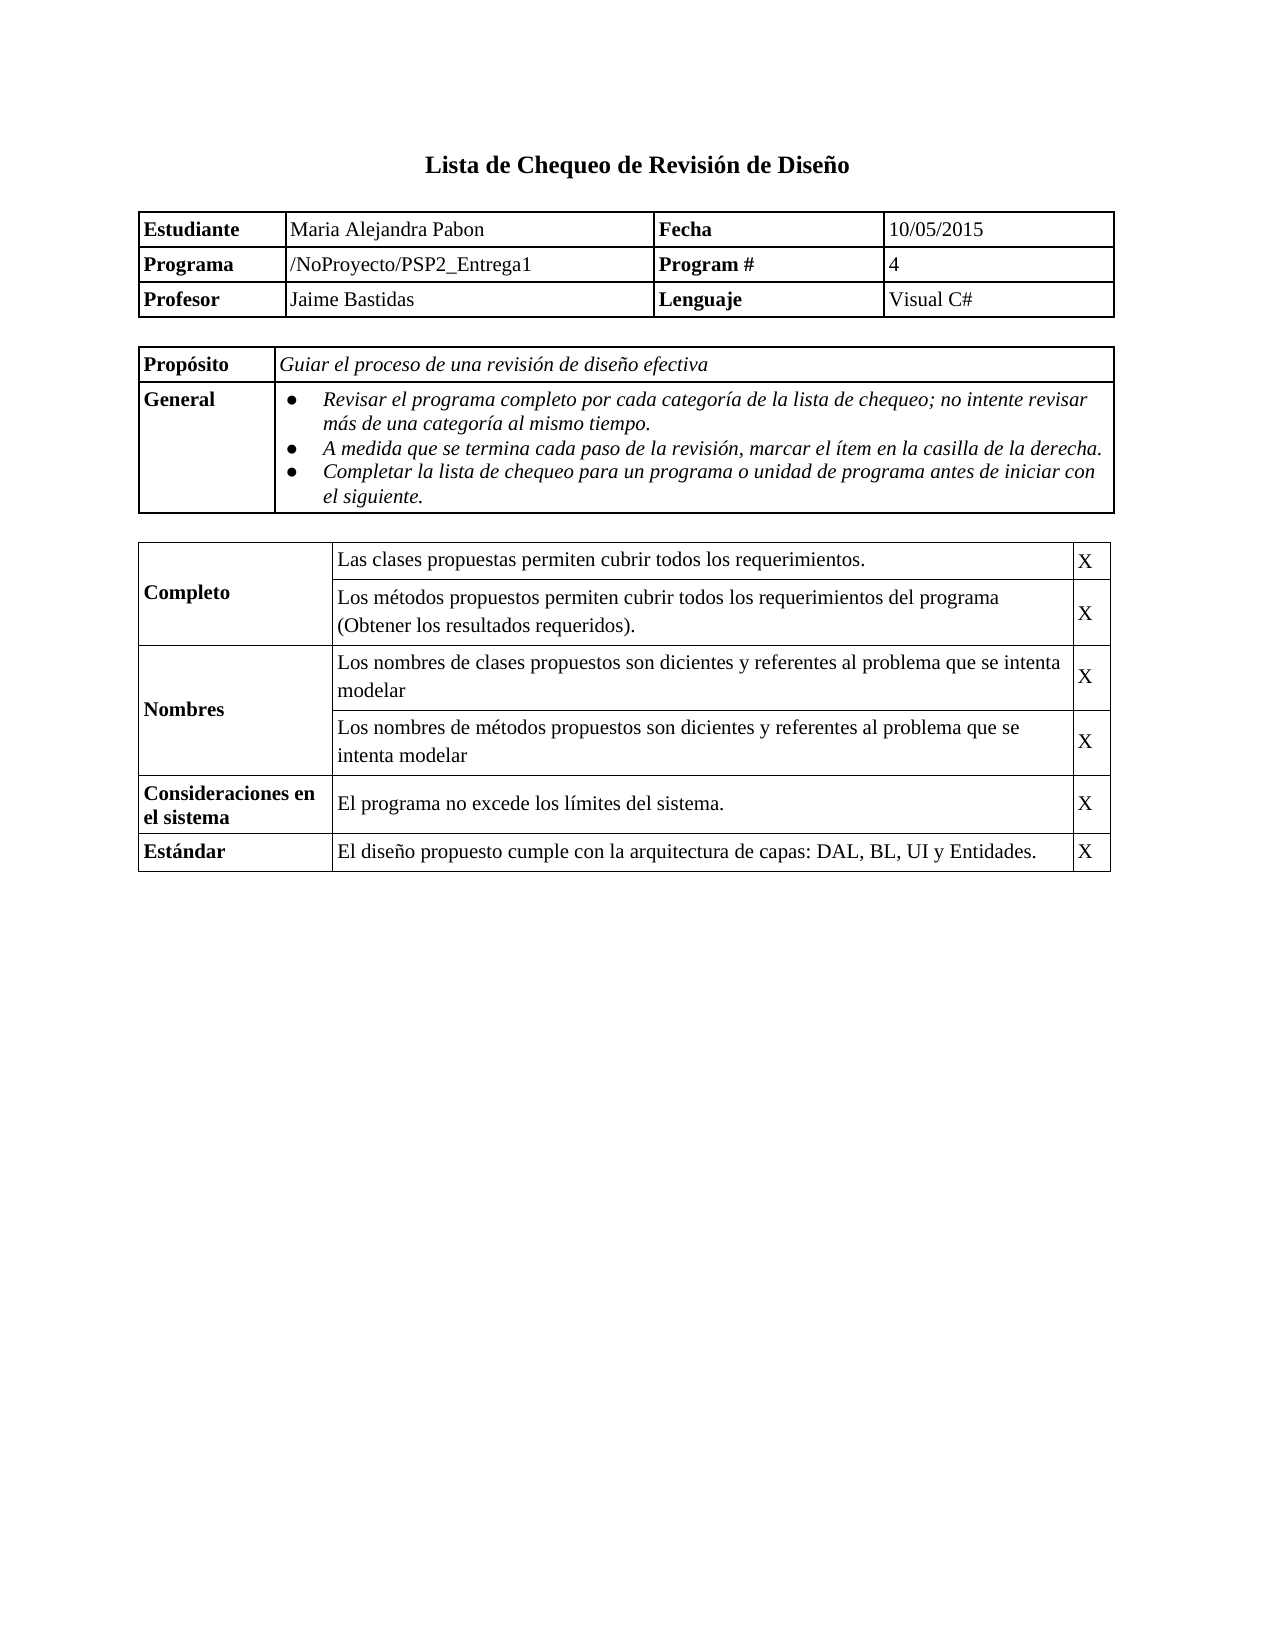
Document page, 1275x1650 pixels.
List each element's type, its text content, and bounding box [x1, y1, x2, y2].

table_cell Profesor [140, 283, 285, 316]
table_cell X [1074, 580, 1110, 644]
text Lista de Chequeo de Revisión de Diseño [150, 150, 1125, 179]
table_cell Visual C# [885, 283, 1113, 316]
table_cell Programa [140, 248, 285, 281]
table_cell El diseño propuesto cumple con la arquitectura de capas: DAL, BL, UI y Entidades. [333, 834, 1073, 871]
table_cell Los nombres de métodos propuestos son dicientes y referentes al problema que se intenta modelar [333, 711, 1073, 775]
table_cell El programa no excede los límites del sistema. [333, 776, 1073, 833]
table_header Maria Alejandra Pabon [287, 213, 653, 246]
table_header Guiar el proceso de una revisión de diseño efectiva [276, 348, 1113, 381]
table_cell Consideraciones en el sistema [139, 776, 332, 833]
table_cell Los métodos propuestos permiten cubrir todos los requerimientos del programa (Obtener los resultados requeridos). [333, 580, 1073, 644]
table_cell X [1074, 711, 1110, 775]
table_cell Revisar el programa completo por cada categoría de la lista de chequeo; no intente revisar más de una categoría al mismo tiempo. A medida que se termina cada paso de la revisión, marcar el ítem en la casilla de la derecha. Completar la lista de chequeo para un programa o unidad de programa antes de iniciar con el siguiente. [276, 383, 1113, 512]
table_cell Los nombres de clases propuestos son dicientes y referentes al problema que se intenta modelar [333, 646, 1073, 710]
table_cell X [1074, 776, 1110, 833]
table_cell Program # [655, 248, 883, 281]
table_cell Jaime Bastidas [287, 283, 653, 316]
table_cell /NoProyecto/PSP2_Entrega1 [287, 248, 653, 281]
table_header 10/05/2015 [885, 213, 1113, 246]
table_cell Nombres [139, 646, 332, 775]
table_header Completo [139, 543, 332, 644]
table_cell Estándar [139, 834, 332, 871]
table_header Fecha [655, 213, 883, 246]
table_header Estudiante [140, 213, 285, 246]
table_cell Lenguaje [655, 283, 883, 316]
table_header X [1074, 543, 1110, 579]
table_cell General [140, 383, 274, 512]
table_cell 4 [885, 248, 1113, 281]
table_header Propósito [140, 348, 274, 381]
table_header Las clases propuestas permiten cubrir todos los requerimientos. [333, 543, 1073, 579]
table_cell X [1074, 646, 1110, 710]
table_cell X [1074, 834, 1110, 871]
